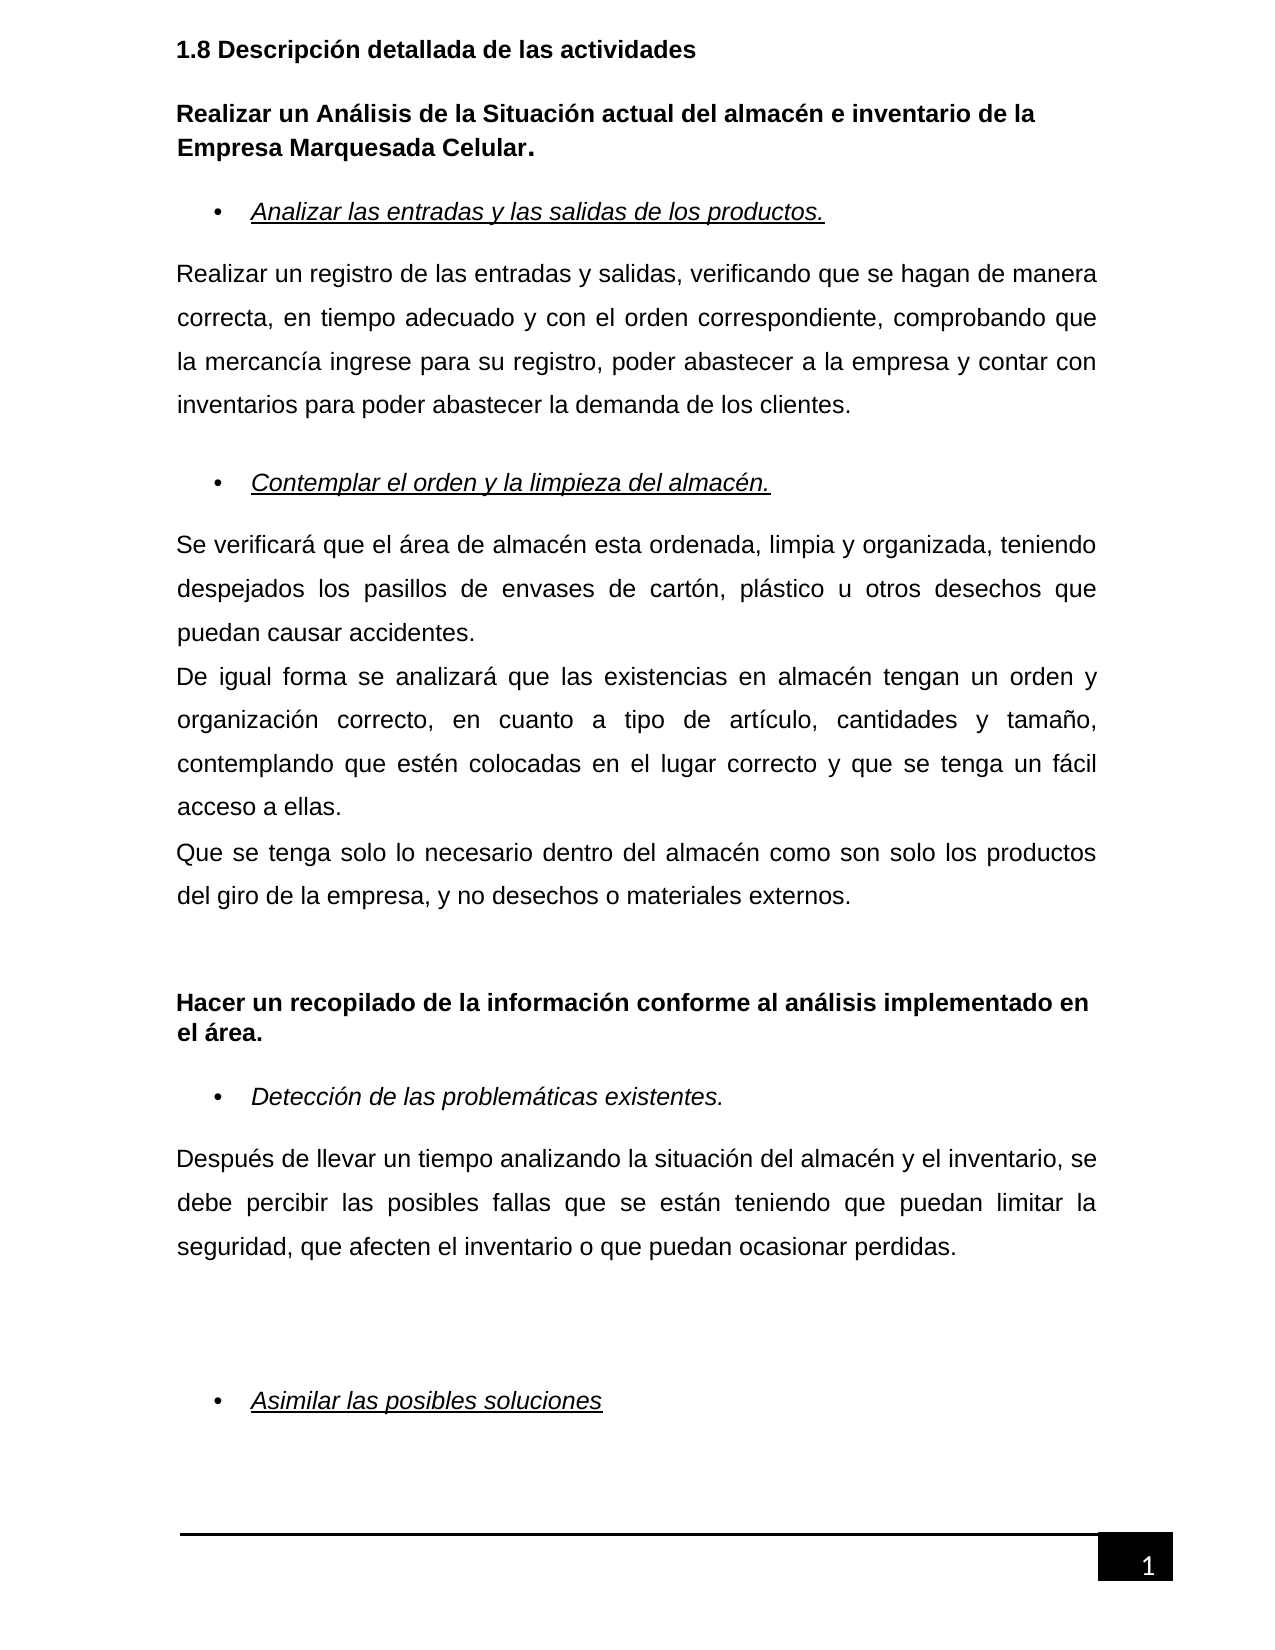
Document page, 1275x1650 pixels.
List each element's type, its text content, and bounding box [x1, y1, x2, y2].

list Asimilar las posibles soluciones [213, 1386, 1098, 1415]
text Se verificará que el área de almacén esta ordenada, limpia y organizada, teniendo despejados los pasillos de envases de cartón, plástico u otros desechos que puedan causar accidentes. [176, 531, 1098, 647]
subtitle 1.8 Descripción detallada de las actividades [176, 35, 1098, 64]
text Realizar un Análisis de la Situación actual del almacén e inventario de la Empresa Marquesada Celular. [176, 99, 1098, 162]
text De igual forma se analizará que las existencias en almacén tengan un orden y organización correcto, en cuanto a tipo de artículo, cantidades y tamaño, contemplando que estén colocadas en el lugar correcto y que se tenga un fácil acceso a ellas. [176, 661, 1098, 821]
text Que se tenga solo lo necesario dentro del almacén como son solo los productos del giro de la empresa, y no desechos o materiales externos. [176, 837, 1098, 910]
text Realizar un registro de las entradas y salidas, verificando que se hagan de manera correcta, en tiempo adecuado y con el orden correspondiente, comprobando que la mercancía ingrese para su registro, poder abastecer a la empresa y contar con inventarios para poder abastecer la demanda de los clientes. [176, 259, 1098, 419]
list Contemplar el orden y la limpieza del almacén. [213, 468, 1098, 497]
list Analizar las entradas y las salidas de los productos. [213, 197, 1098, 226]
text Después de llevar un tiempo analizando la situación del almacén y el inventario, se debe percibir las posibles fallas que se están teniendo que puedan limitar la seguridad, que afecten el inventario o que puedan ocasionar perdidas. [176, 1144, 1098, 1260]
list Detección de las problemáticas existentes. [213, 1082, 1098, 1111]
text Hacer un recopilado de la información conforme al análisis implementado en el área. [176, 988, 1098, 1047]
